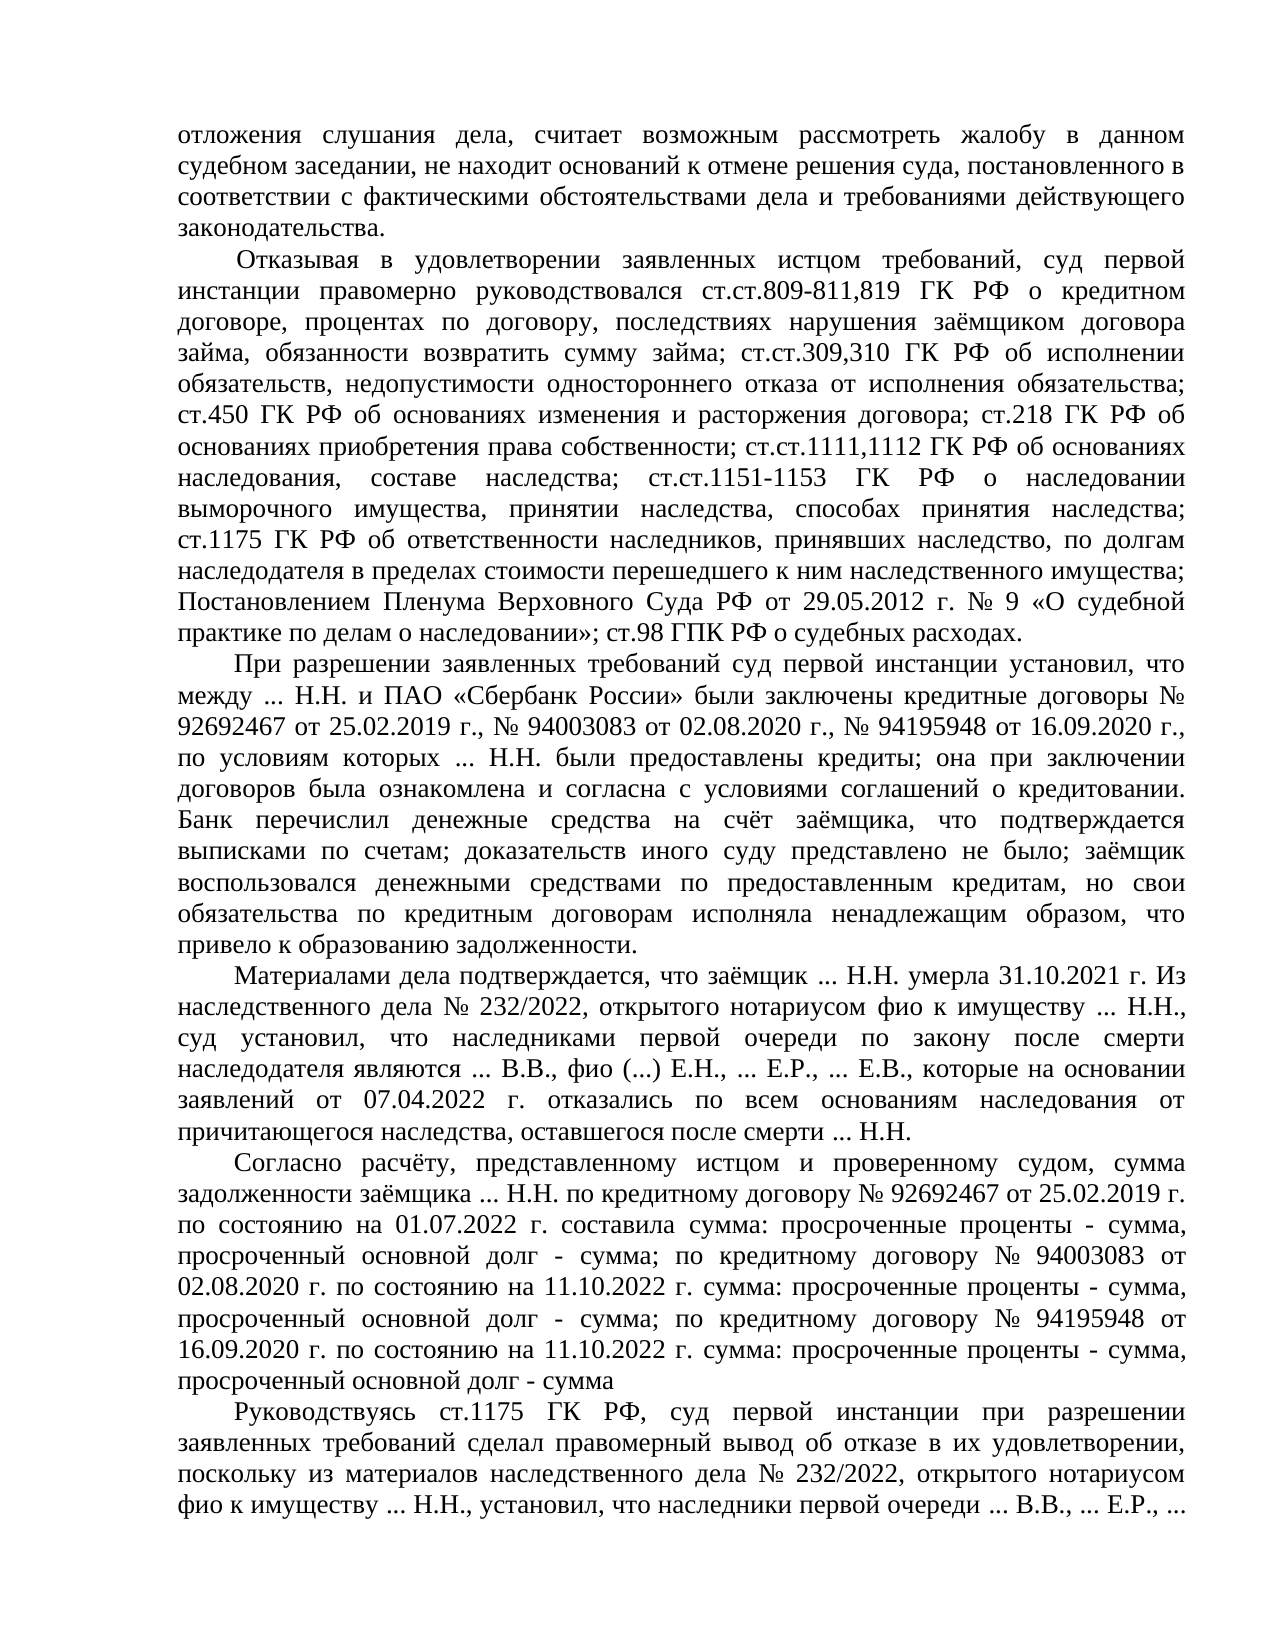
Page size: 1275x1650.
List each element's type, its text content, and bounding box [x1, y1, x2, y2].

text Согласно расчёту, представленному истцом и проверенному судом, сумма задолженности заёмщика ... Н.Н. по кредитному договору № 92692467 от 25.02.2019 г. по состоянию на 01.07.2022 г. составила сумма: просроченные проценты - сумма, просроченный основной долг - сумма; по кредитному договору № 94003083 от 02.08.2020 г. по состоянию на 11.10.2022 г. сумма: просроченные проценты - сумма, просроченный основной долг - сумма; по кредитному договору № 94195948 от 16.09.2020 г. по состоянию на 11.10.2022 г. сумма: просроченные проценты - сумма, просроченный основной долг - сумма [177, 1146, 1186, 1395]
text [177, 1395, 1186, 1520]
text Отказывая в удовлетворении заявленных истцом требований, суд первой инстанции правомерно руководствовался ст.ст.809-811,819 ГК РФ о кредитном договоре, процентах по договору, последствиях нарушения заёмщиком договора займа, обязанности возвратить сумму займа; ст.ст.309,310 ГК РФ об исполнении обязательств, недопустимости одностороннего отказа от исполнения обязательства; ст.450 ГК РФ об основаниях изменения и расторжения договора; ст.218 ГК РФ об основаниях приобретения права собственности; ст.ст.1111,1112 ГК РФ об основаниях наследования, составе наследства; ст.ст.1151-1153 ГК РФ о наследовании выморочного имущества, принятии наследства, способах принятия наследства; ст.1175 ГК РФ об ответственности наследников, принявших наследство, по долгам наследодателя в пределах стоимости перешедшего к ним наследственного имущества; Постановлением Пленума Верховного Суда РФ от 29.05.2012 г. № 9 «О судебной практике по делам о наследовании»; ст.98 ГПК РФ о судебных расходах. [177, 243, 1186, 648]
text Материалами дела подтверждается, что заёмщик ... Н.Н. умерла 31.10.2021 г. Из наследственного дела № 232/2022, открытого нотариусом фио к имуществу ... Н.Н., суд установил, что наследниками первой очереди по закону после смерти наследодателя являются ... В.В., фио (...) Е.Н., ... Е.Р., ... Е.В., которые на основании заявлений от 07.04.2022 г. отказались по всем основаниям наследования от причитающегося наследства, оставшегося после смерти ... Н.Н. [177, 959, 1186, 1146]
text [177, 118, 1186, 243]
text При разрешении заявленных требований суд первой инстанции установил, что между ... Н.Н. и ПАО «Сбербанк России» были заключены кредитные договоры № 92692467 от 25.02.2019 г., № 94003083 от 02.08.2020 г., № 94195948 от 16.09.2020 г., по условиям которых ... Н.Н. были предоставлены кредиты; она при заключении договоров была ознакомлена и согласна с условиями соглашений о кредитовании. Банк перечислил денежные средства на счёт заёмщика, что подтверждается выписками по счетам; доказательств иного суду представлено не было; заёмщик воспользовался денежными средствами по предоставленным кредитам, но свои обязательства по кредитным договорам исполняла ненадлежащим образом, что привело к образованию задолженности. [177, 648, 1186, 959]
